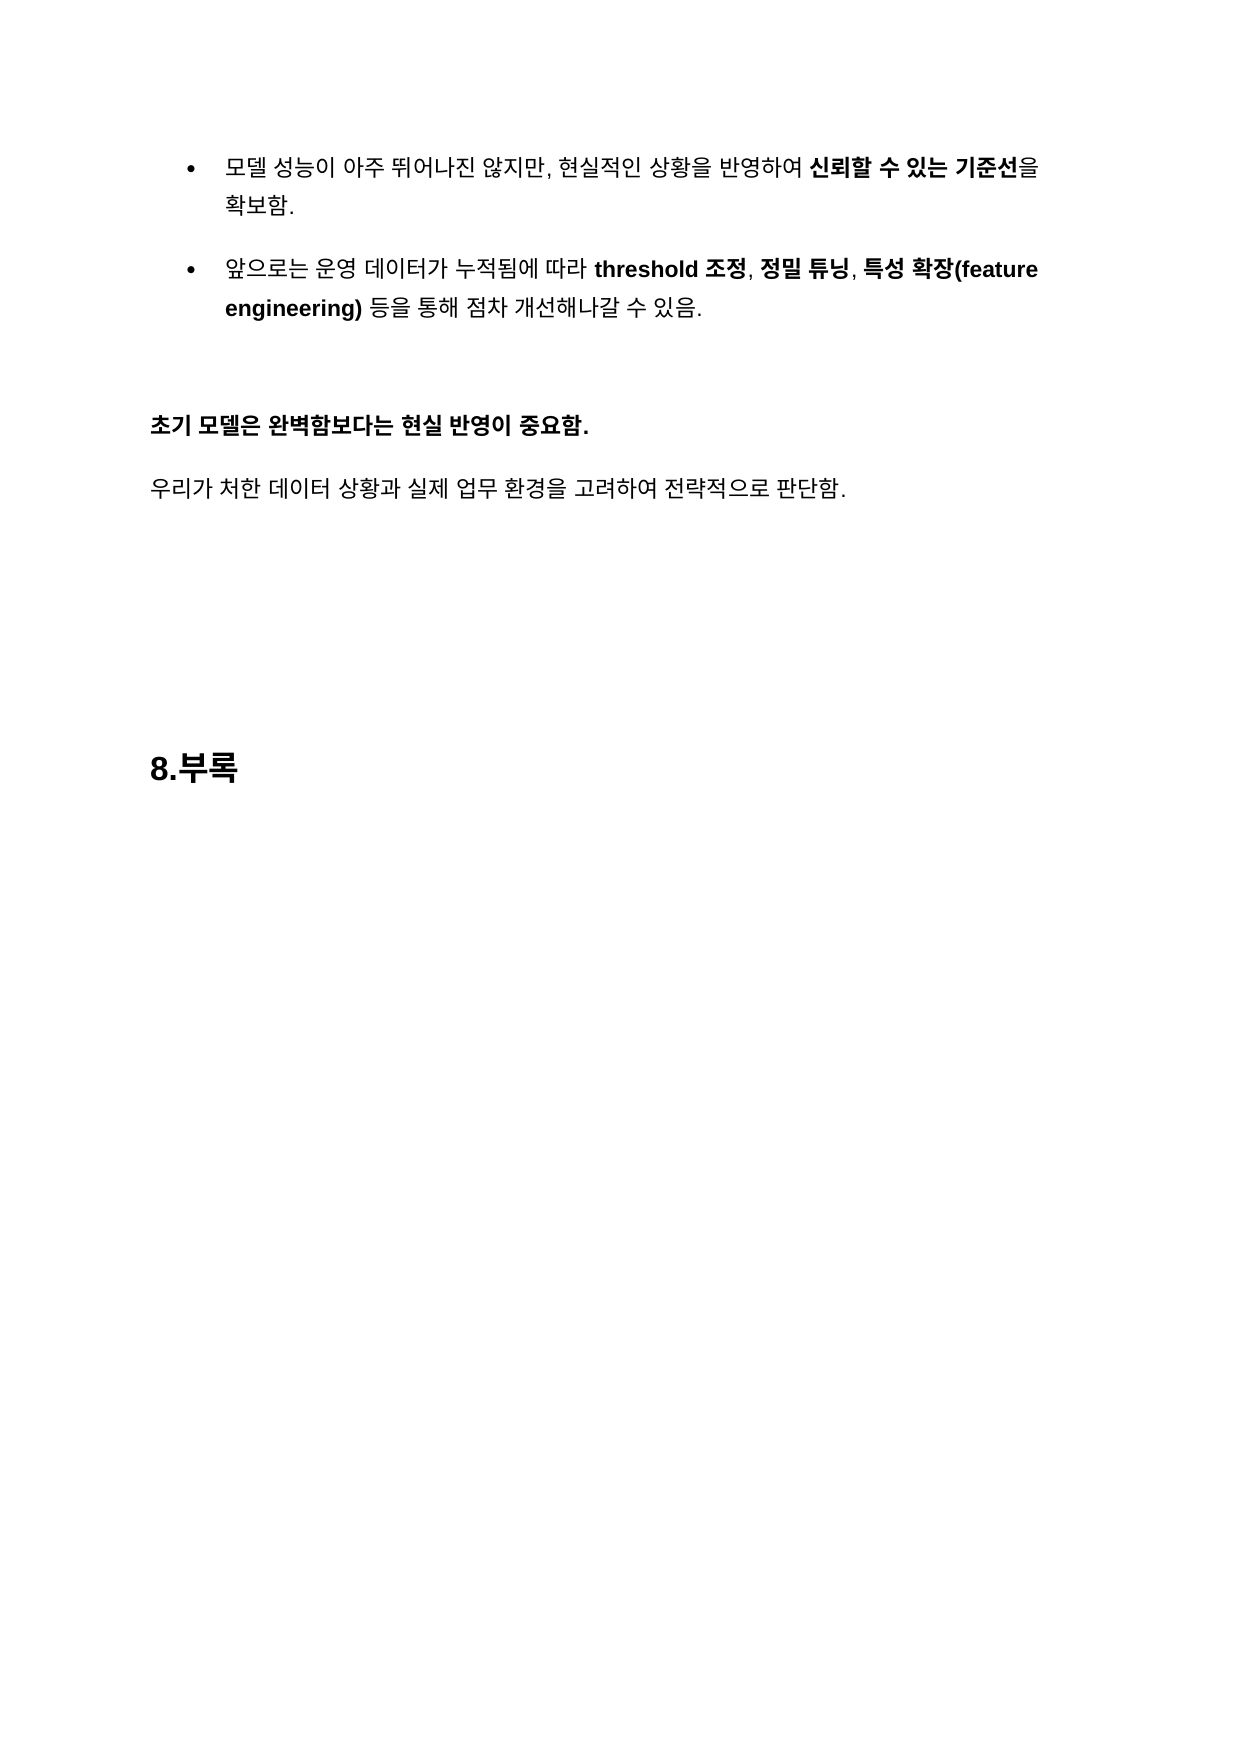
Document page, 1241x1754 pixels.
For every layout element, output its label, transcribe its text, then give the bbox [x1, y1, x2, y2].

text 우리가 처한 데이터 상황과 실제 업무 환경을 고려하여 전략적으로 판단함. [150, 471, 1090, 504]
text 초기 모델은 완벽함보다는 현실 반영이 중요함. [150, 408, 1090, 441]
text 8.부록 [150, 741, 1090, 790]
list 앞으로는 운영 데이터가 누적됨에 따라 threshold 조정, 정밀 튜닝, 특성 확장(feature engineering) 등을 통해 점차 개선해나갈 수 있음. [187, 251, 1090, 323]
list 모델 성능이 아주 뛰어나진 않지만, 현실적인 상황을 반영하여 신뢰할 수 있는 기준선을 확보함. [187, 150, 1090, 221]
